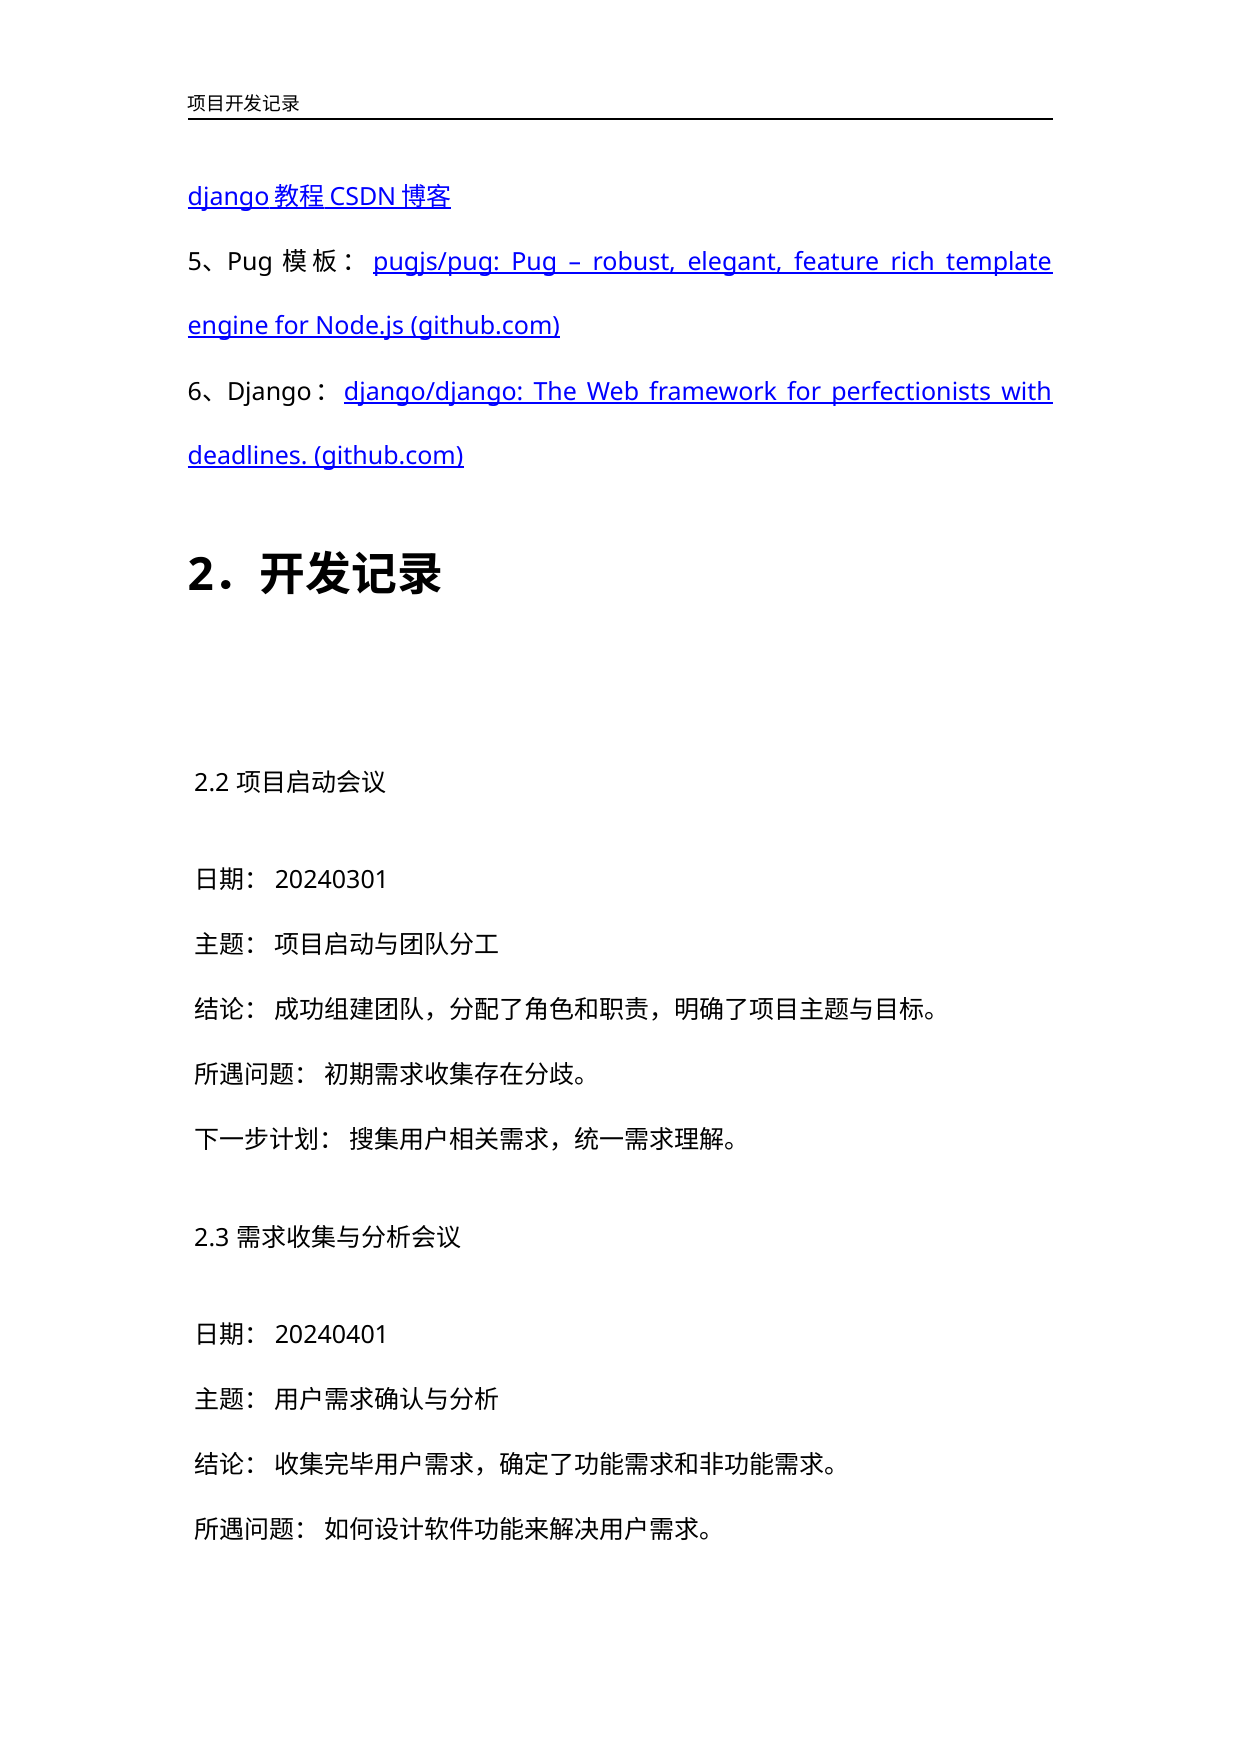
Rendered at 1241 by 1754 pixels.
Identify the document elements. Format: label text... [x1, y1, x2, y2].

list Pug模板：pugjs/pug: Pug – robust, elegant, feature rich template engine for Node.js (github.com) [187, 227, 1053, 357]
text 主题： 用户需求确认与分析 [187, 1365, 1053, 1430]
text 日期： 20240401 [187, 1300, 1053, 1365]
text 2.3 需求收集与分析会议 [187, 1203, 1053, 1268]
text 所遇问题： 如何设计软件功能来解决用户需求。 [187, 1495, 1053, 1560]
text 2.2 项目启动会议 [187, 748, 1053, 813]
subtitle 2．开发记录 [187, 522, 1053, 620]
list Django：django/django: The Web framework for perfectionists with deadlines. (github.com) [187, 357, 1053, 487]
text 主题： 项目启动与团队分工 [187, 910, 1053, 975]
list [187, 162, 1053, 227]
text 所遇问题： 初期需求收集存在分歧。 [187, 1040, 1053, 1105]
text 结论： 成功组建团队，分配了角色和职责，明确了项目主题与目标。 [187, 975, 1053, 1040]
text 结论： 收集完毕用户需求，确定了功能需求和非功能需求。 [187, 1430, 1053, 1495]
text 日期： 20240301 [187, 845, 1053, 910]
text 下一步计划： 搜集用户相关需求，统一需求理解。 [187, 1105, 1053, 1170]
